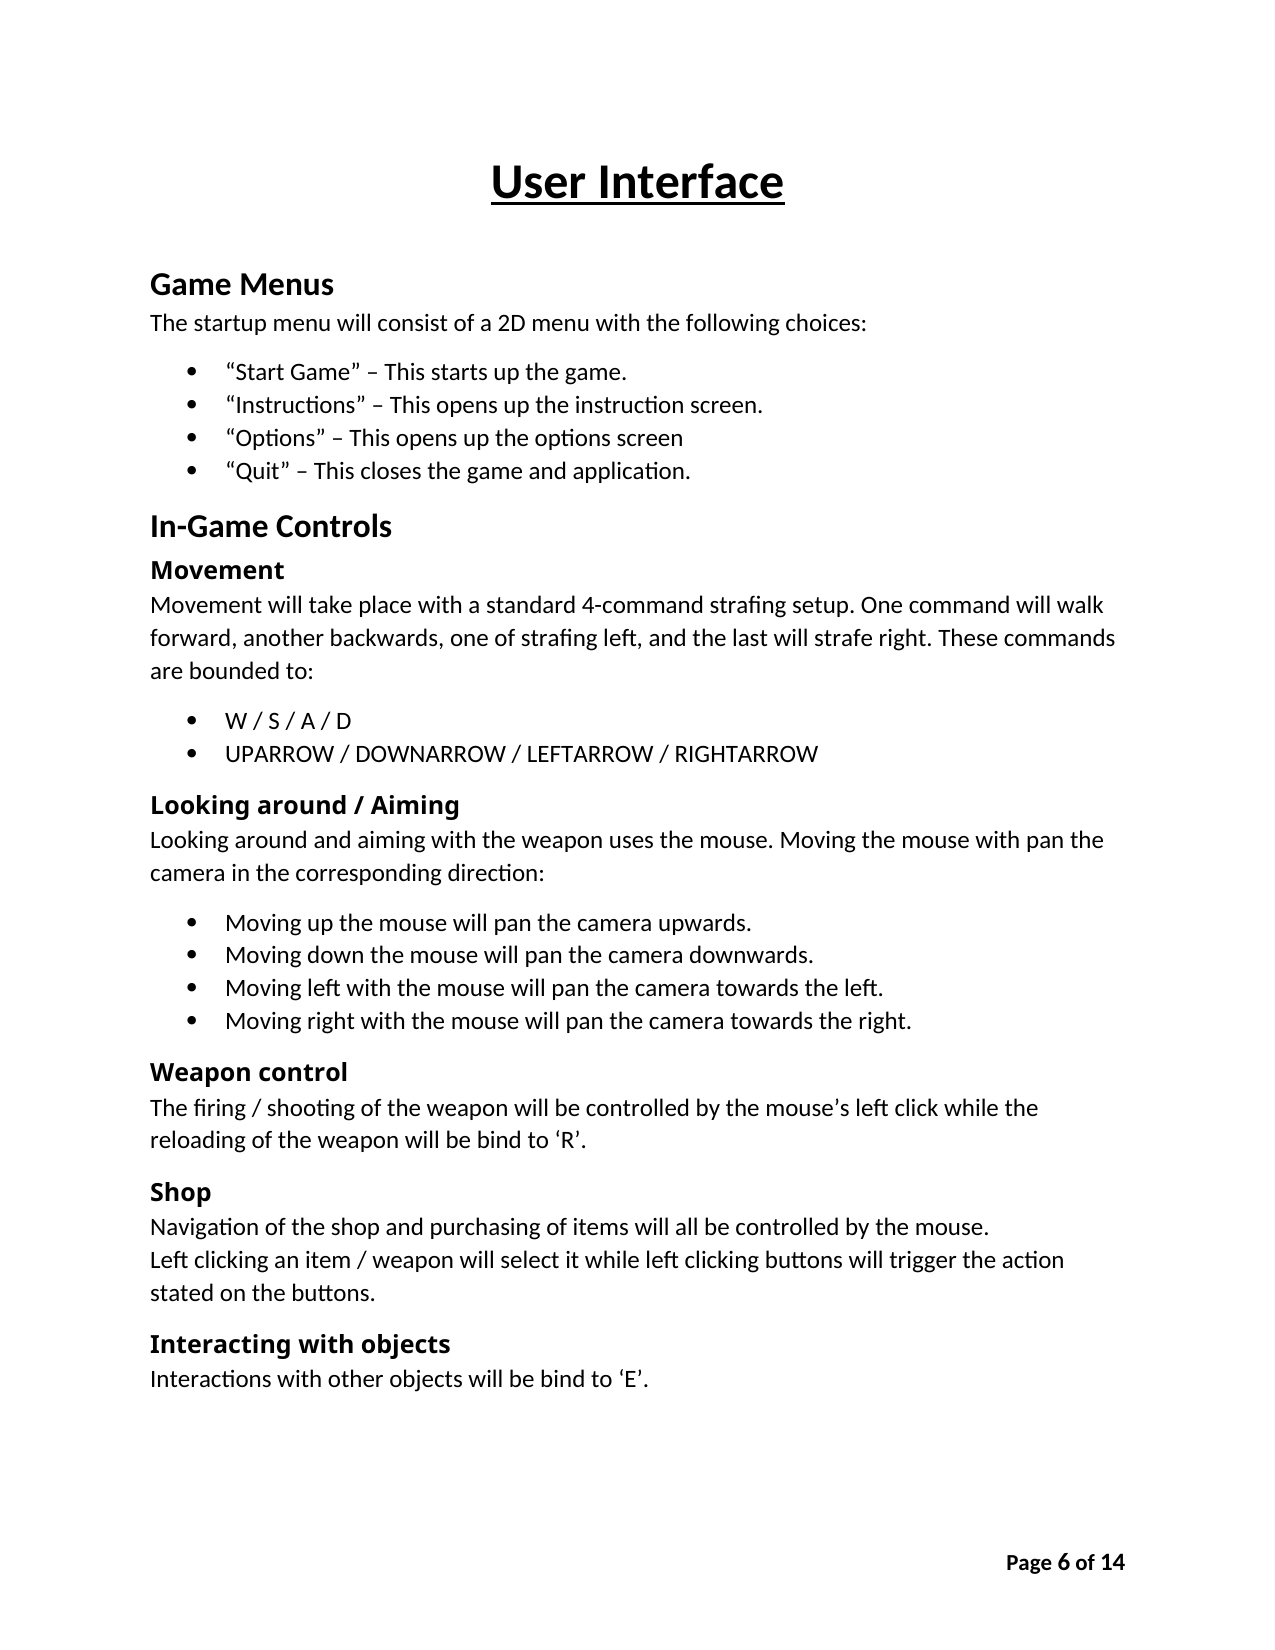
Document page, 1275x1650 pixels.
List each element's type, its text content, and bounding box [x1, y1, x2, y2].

text Movement will take place with a standard 4-command strafing setup. One command will walk forward, another backwards, one of strafing left, and the last will strafe right. These commands are bounded to: [150, 589, 1125, 686]
text The firing / shooting of the weapon will be controlled by the mouse’s left click while the reloading of the weapon will be bind to ‘R’. [150, 1092, 1125, 1155]
subtitle Interacting with objects [150, 1326, 1125, 1361]
list “Options” – This opens up the options screen [187, 422, 1125, 453]
list UPARROW / DOWNARROW / LEFTARROW / RIGHTARROW [187, 738, 1125, 768]
list “Start Game” – This starts up the game. [187, 356, 1125, 387]
subtitle User Interface [150, 150, 1125, 211]
list Moving down the mouse will pan the camera downwards. [187, 939, 1125, 970]
subtitle Shop [150, 1174, 1125, 1208]
list Moving left with the mouse will pan the camera towards the left. [187, 972, 1125, 1003]
subtitle Game Menus [150, 263, 1125, 303]
text Navigation of the shop and purchasing of items will all be controlled by the mouse. Left clicking an item / weapon will select it while left clicking buttons will trigger the action stated on the buttons. [150, 1211, 1125, 1307]
list W / S / A / D [187, 705, 1125, 735]
list Moving up the mouse will pan the camera upwards. [187, 907, 1125, 937]
list “Quit” – This closes the game and application. [187, 455, 1125, 486]
text Looking around and aiming with the weapon uses the mouse. Moving the mouse with pan the camera in the corresponding direction: [150, 824, 1125, 888]
list Moving right with the mouse will pan the camera towards the right. [187, 1005, 1125, 1036]
text The startup menu will consist of a 2D menu with the following choices: [150, 307, 1125, 337]
text Interactions with other objects will be bind to ‘E’. [150, 1363, 1125, 1394]
subtitle In-Game Controls [150, 504, 1125, 545]
subtitle Movement [150, 553, 1125, 587]
subtitle Looking around / Aiming [150, 787, 1125, 821]
subtitle Weapon control [150, 1055, 1125, 1089]
list “Instructions” – This opens up the instruction screen. [187, 389, 1125, 420]
